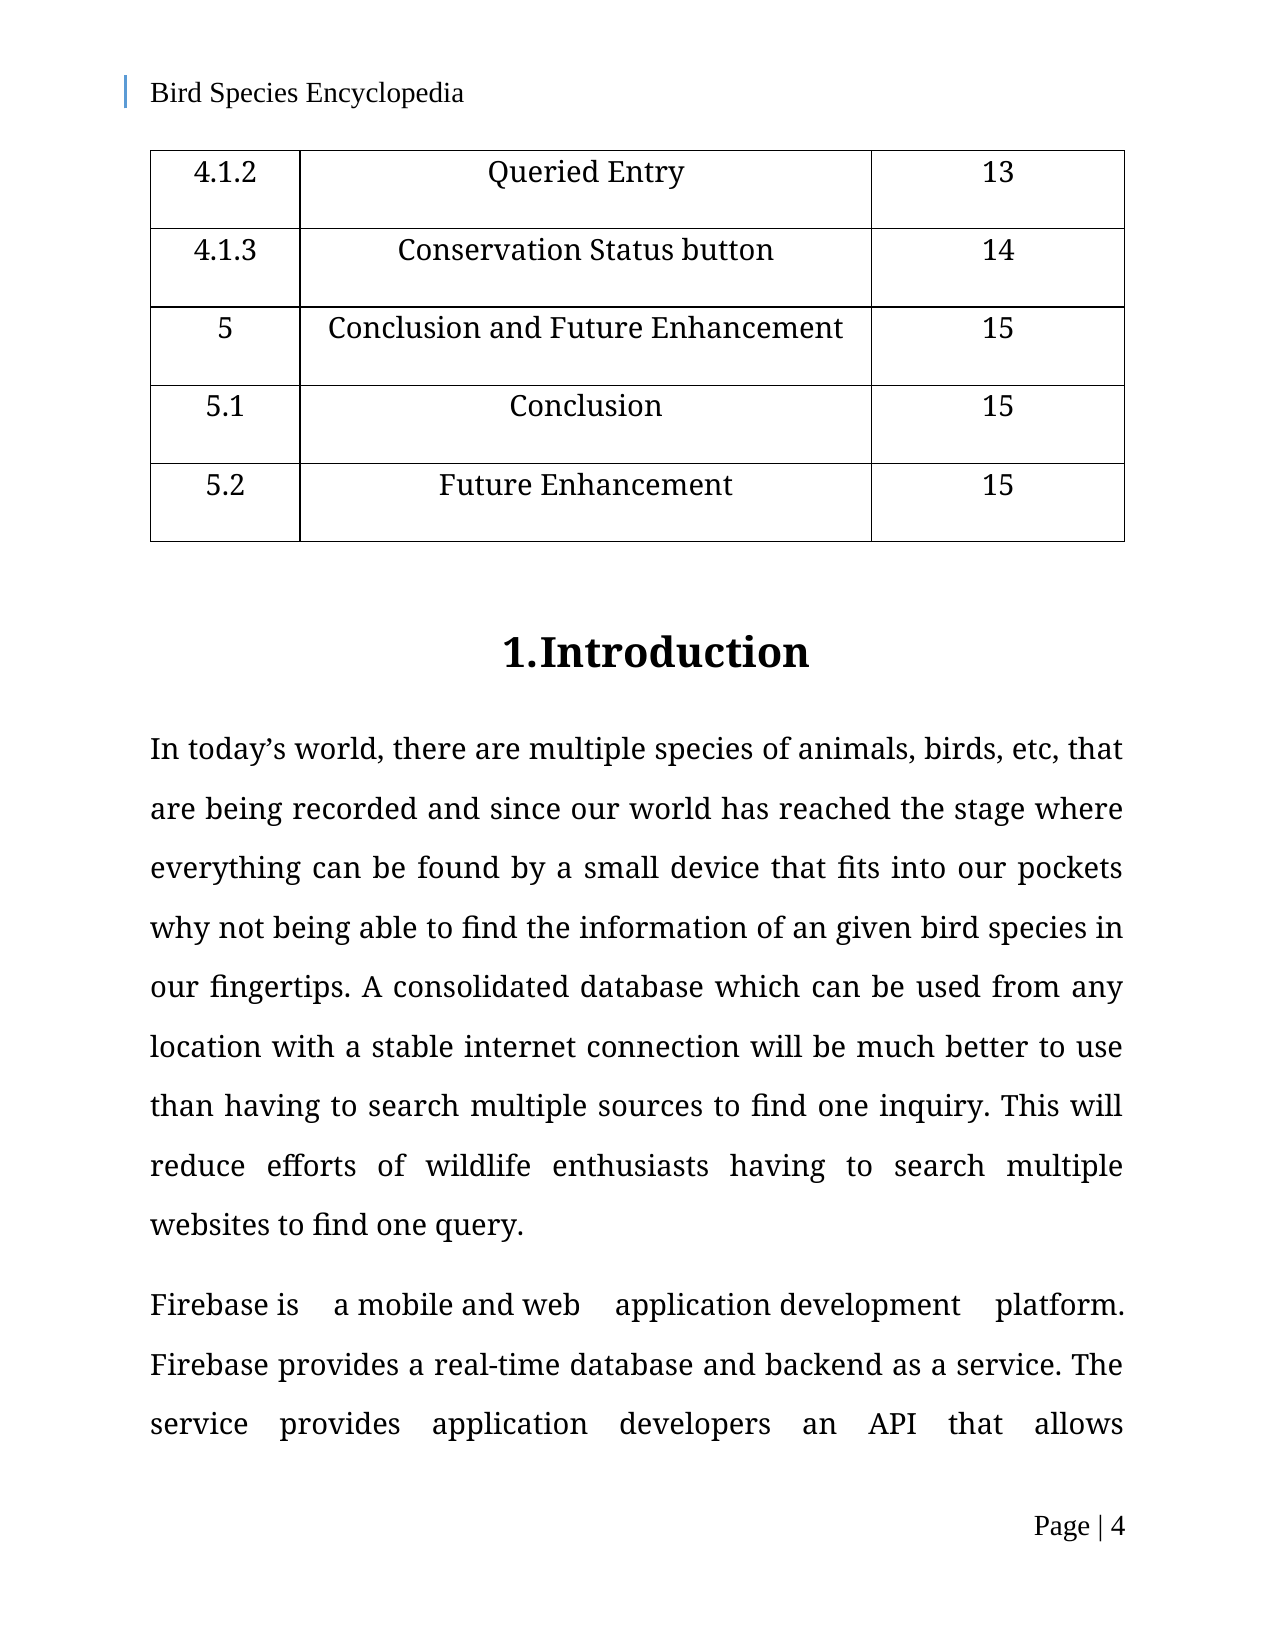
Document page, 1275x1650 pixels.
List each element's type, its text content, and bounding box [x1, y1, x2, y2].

table_cell 15 [872, 464, 1124, 541]
table_cell 4.1.3 [151, 229, 299, 306]
table_cell Conclusion [301, 386, 871, 463]
table_cell Future Enhancement [301, 464, 871, 541]
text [150, 1284, 1125, 1443]
table_cell Conservation Status button [301, 229, 871, 306]
table_cell 14 [872, 229, 1124, 306]
table_cell 15 [872, 308, 1124, 385]
table_cell 5.2 [151, 464, 299, 541]
text In today’s world, there are multiple species of animals, birds, etc, that are being recorded and since our world has reached the stage where everything can be found by a small device that fits into our pockets why not being able to find the information of an given bird species in our fingertips. A consolidated database which can be used from any location with a stable internet connection will be much better to use than having to search multiple sources to find one inquiry. This will reduce efforts of wildlife enthusiasts having to search multiple websites to find one query. [150, 728, 1125, 1244]
table_cell 5 [151, 308, 299, 385]
table_cell Conclusion and Future Enhancement [301, 308, 871, 385]
table_cell 4.1.2 [151, 151, 299, 228]
table_cell 5.1 [151, 386, 299, 463]
table_cell 13 [872, 151, 1124, 228]
table_cell 15 [872, 386, 1124, 463]
list Introduction [187, 622, 1125, 679]
table_cell Queried Entry [301, 151, 871, 228]
